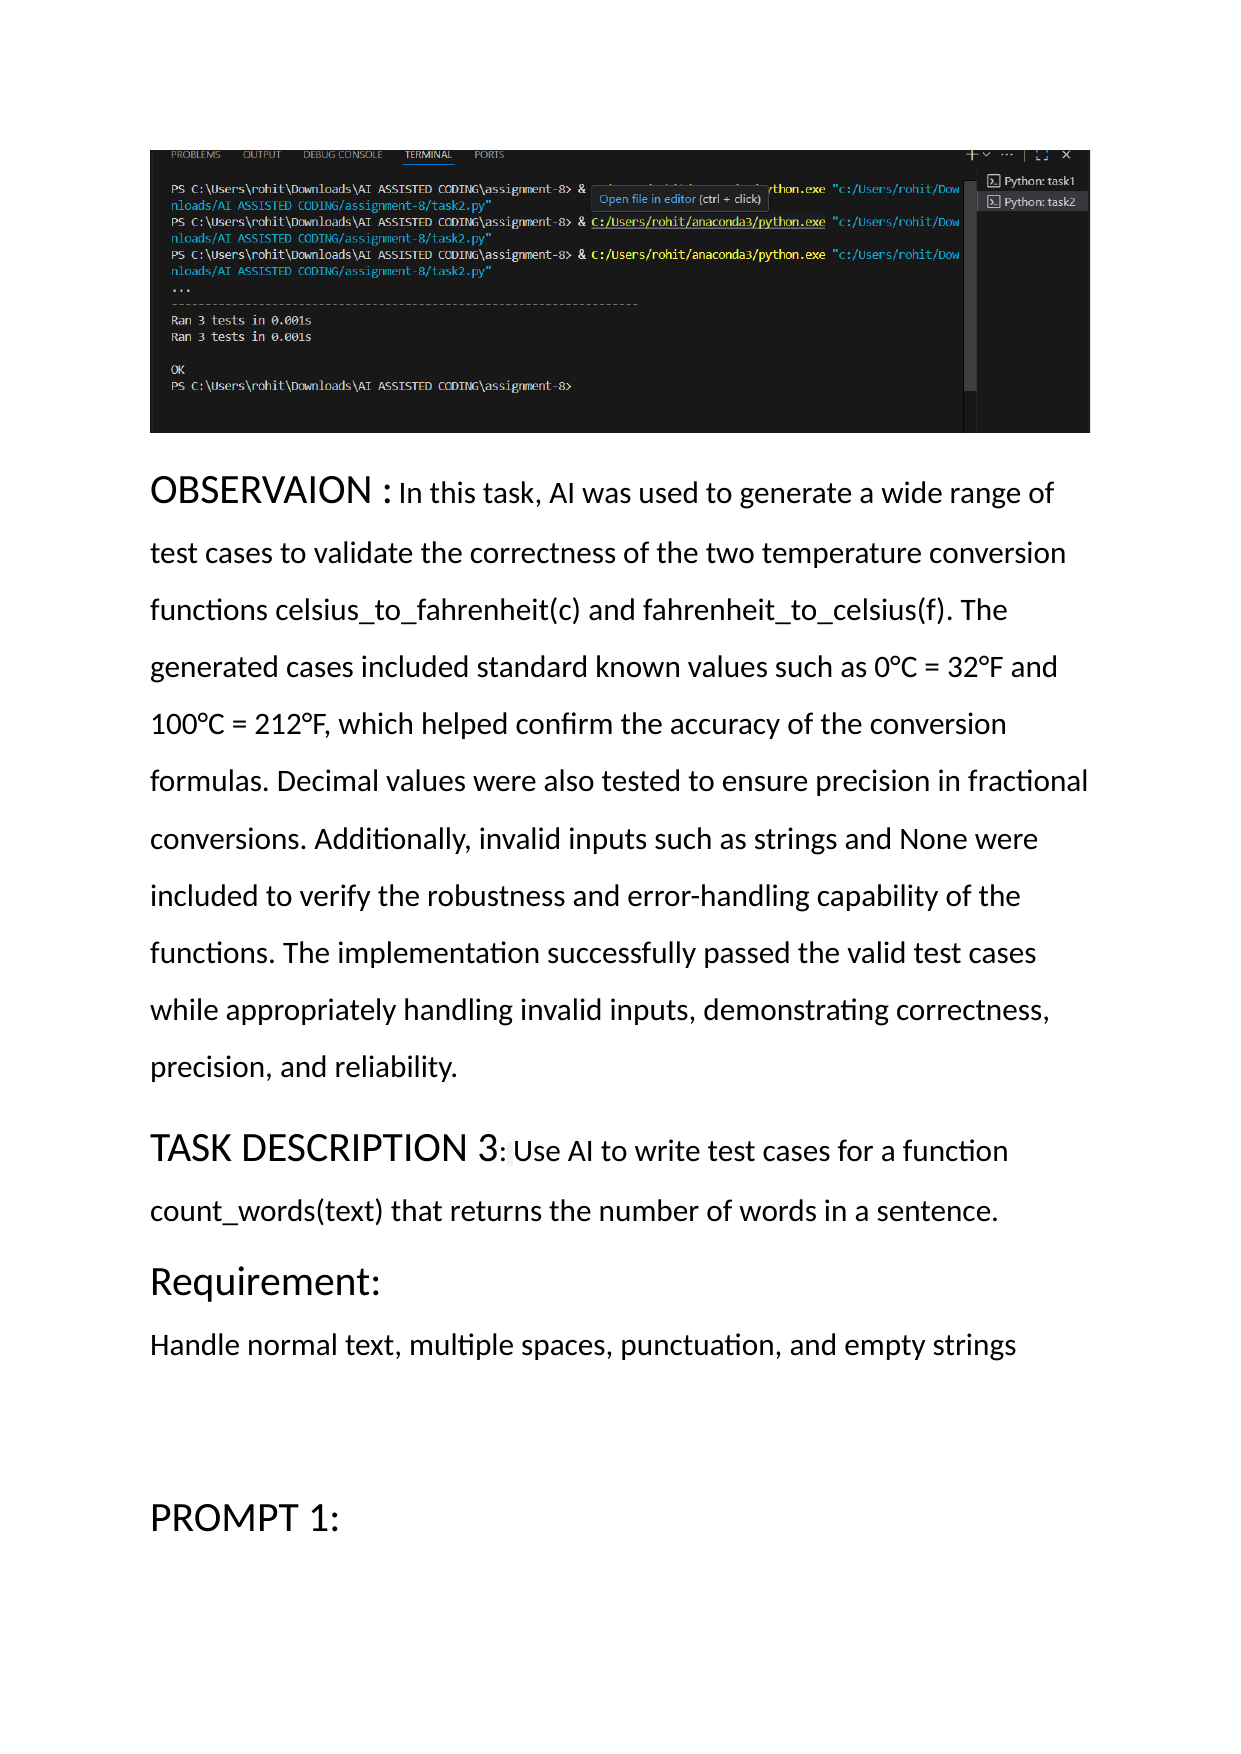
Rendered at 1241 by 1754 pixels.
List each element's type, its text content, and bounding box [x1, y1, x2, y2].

text TASK DESCRIPTION 3: Use AI to write test cases for a function count_words(text) that returns the number of words in a sentence. Requirement: Handle normal text, multiple spaces, punctuation, and empty strings [150, 1121, 1090, 1363]
picture [150, 150, 1091, 433]
text OBSERVAION : In this task, AI was used to generate a wide range of test cases to validate the correctness of the two temperature conversion functions celsius_to_fahrenheit(c) and fahrenheit_to_celsius(f). The generated cases included standard known values such as 0°C = 32°F and 100°C = 212°F, which helped confirm the accuracy of the conversion formulas. Decimal values were also tested to ensure precision in fractional conversions. Additionally, invalid inputs such as strings and None were included to verify the robustness and error-handling capability of the functions. The implementation successfully passed the valid test cases while appropriately handling invalid inputs, demonstrating correctness, precision, and reliability. [150, 463, 1090, 1086]
text PROMPT 1: [150, 1491, 1090, 1542]
